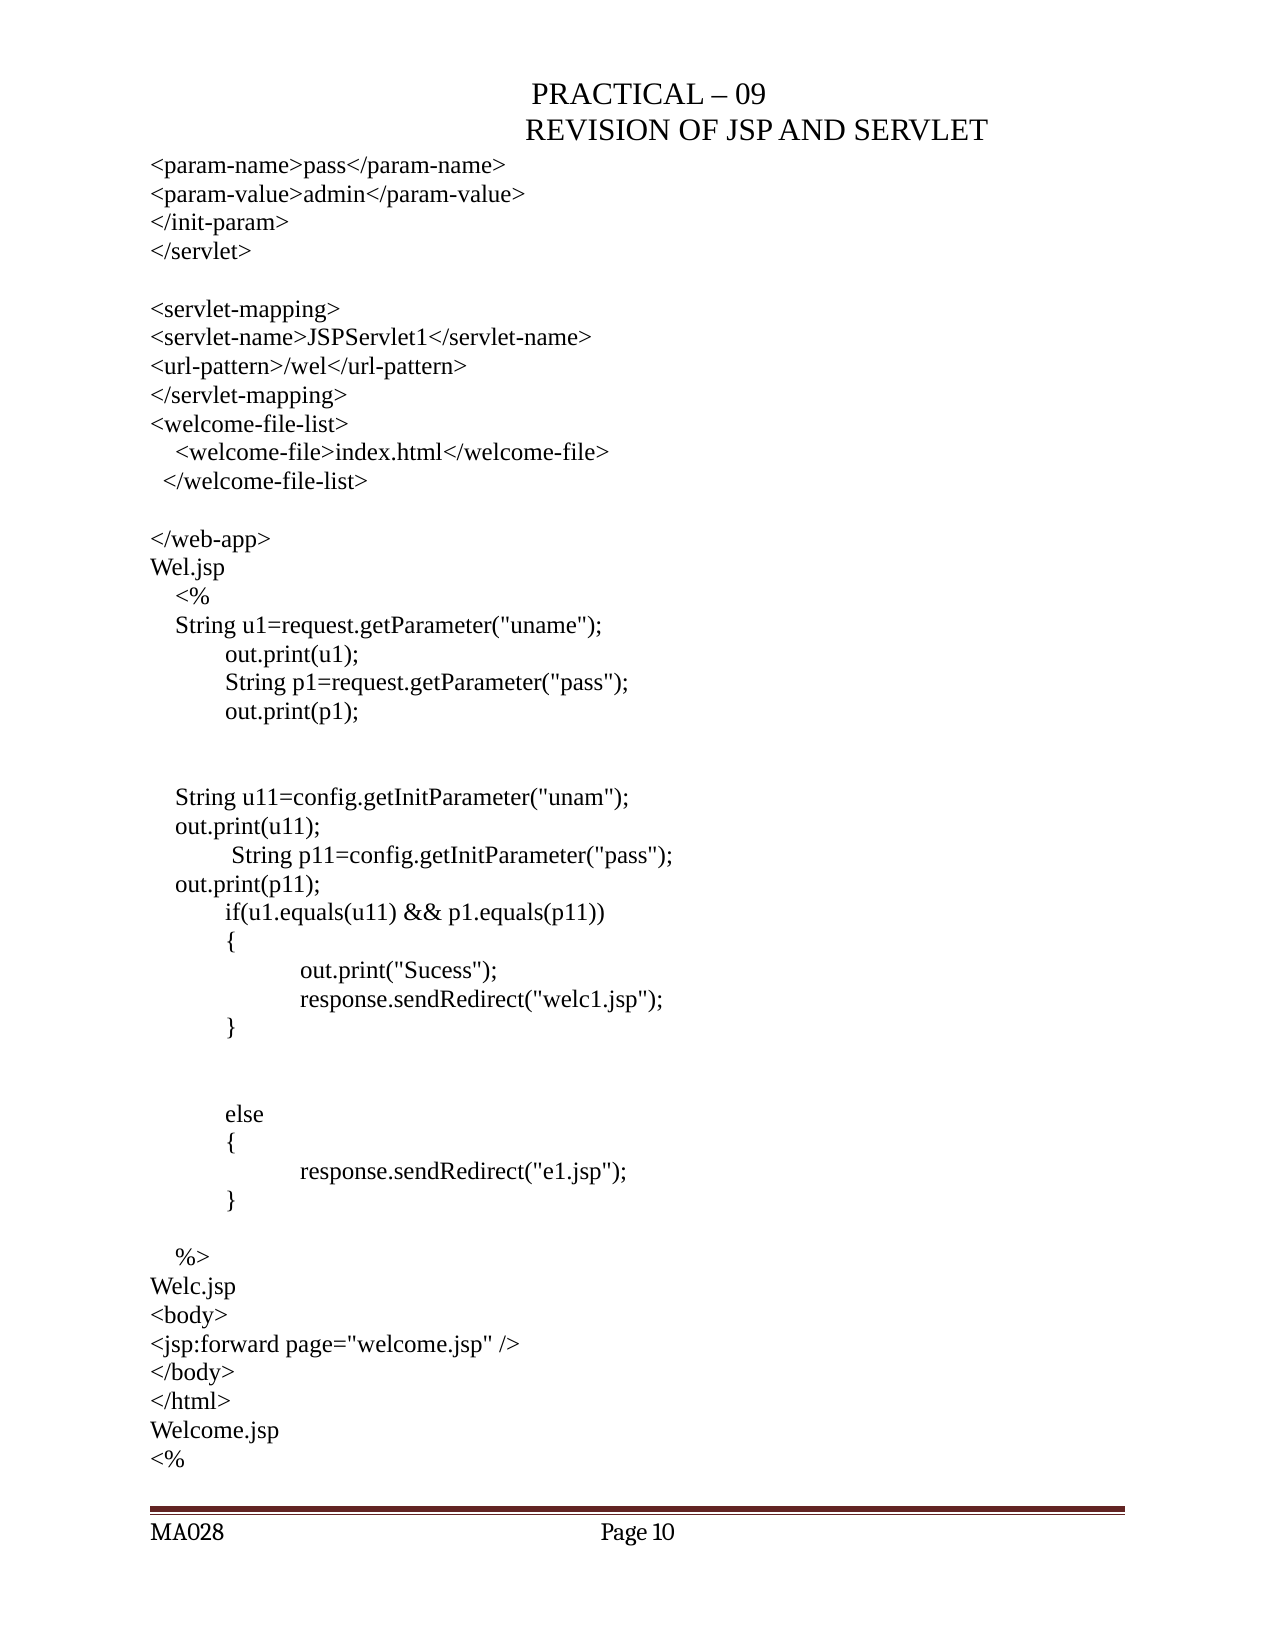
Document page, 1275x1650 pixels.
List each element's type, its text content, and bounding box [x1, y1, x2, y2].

text } [150, 1185, 1125, 1214]
text <jsp:forward page="welcome.jsp" /> [150, 1329, 1125, 1357]
text String u1=request.getParameter("uname"); [150, 610, 1125, 639]
text Welcome.jsp [150, 1415, 1125, 1444]
text response.sendRedirect("e1.jsp"); [150, 1156, 1125, 1185]
text else [150, 1099, 1125, 1127]
text String p11=config.getInitParameter("pass"); [150, 840, 1125, 869]
text String p1=request.getParameter("pass"); [150, 667, 1125, 696]
text <url-pattern>/wel</url-pattern> [150, 351, 1125, 380]
text out.print(p1); [150, 696, 1125, 725]
text } [150, 1012, 1125, 1041]
text </servlet-mapping> [150, 380, 1125, 409]
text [150, 322, 1125, 351]
text </web-app> [150, 524, 1125, 552]
text <welcome-file>index.html</welcome-file> [150, 437, 1125, 466]
text <body> [150, 1300, 1125, 1329]
text out.print(p11); [150, 869, 1125, 897]
text { [150, 1127, 1125, 1156]
text <% [150, 1444, 1125, 1472]
text %> [150, 1242, 1125, 1271]
text <% [150, 581, 1125, 610]
text Welc.jsp [150, 1271, 1125, 1300]
text out.print(u1); [150, 639, 1125, 667]
text <welcome-file-list> [150, 409, 1125, 437]
text </init-param> [150, 207, 1125, 236]
text </servlet> [150, 236, 1125, 265]
text <param-value>admin</param-value> [150, 179, 1125, 207]
text response.sendRedirect("welc1.jsp"); [150, 984, 1125, 1012]
text String u11=config.getInitParameter("unam"); [150, 782, 1125, 811]
text { [150, 926, 1125, 955]
text out.print("Sucess"); [150, 955, 1125, 984]
text </welcome-file-list> [150, 466, 1125, 495]
text </body> [150, 1357, 1125, 1386]
text </html> [150, 1386, 1125, 1415]
text if(u1.equals(u11) && p1.equals(p11)) [150, 897, 1125, 926]
text <servlet-mapping> [150, 294, 1125, 322]
text out.print(u11); [150, 811, 1125, 840]
text <param-name>pass</param-name> [150, 150, 1125, 179]
text Wel.jsp [150, 552, 1125, 581]
